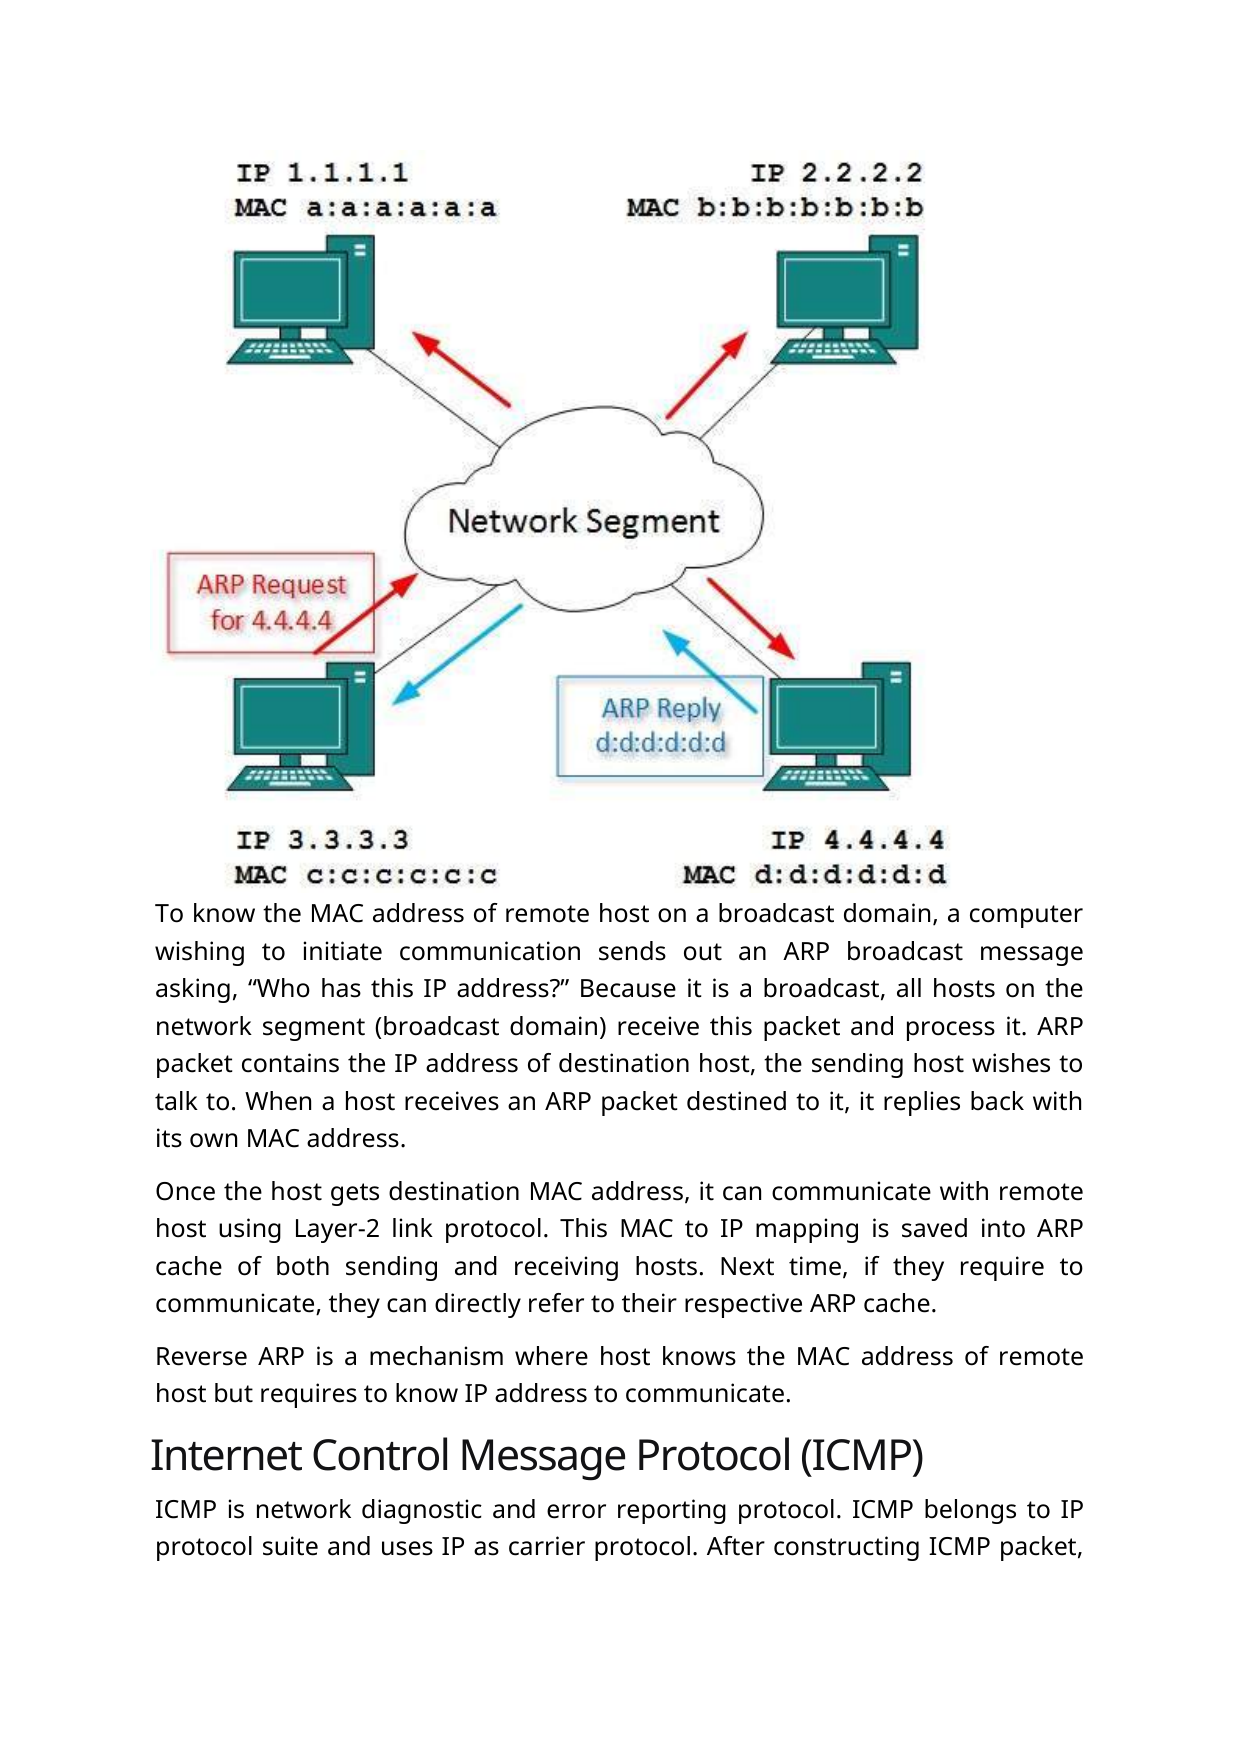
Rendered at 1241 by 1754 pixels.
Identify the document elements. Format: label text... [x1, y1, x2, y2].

text Once the host gets destination MAC address, it can communicate with remote host using Layer-2 link protocol. This MAC to IP mapping is saved into ARP cache of both sending and receiving hosts. Next time, if they require to communicate, they can directly refer to their respective ARP cache. [155, 1170, 1085, 1320]
text Reverse ARP is a mechanism where host knows the MAC address of remote host but requires to know IP address to communicate. [155, 1335, 1085, 1410]
picture [150, 150, 994, 893]
text Internet Control Message Protocol (ICMP) [150, 1425, 1085, 1483]
text To know the MAC address of remote host on a broadcast domain, a computer wishing to initiate communication sends out an ARP broadcast message asking, “Who has this IP address?” Because it is a broadcast, all hosts on the network segment (broadcast domain) receive this packet and process it. ARP packet contains the IP address of destination host, the sending host wishes to talk to. When a host receives an ARP packet destined to it, it replies back with its own MAC address. [155, 892, 1085, 1155]
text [155, 1488, 1085, 1563]
